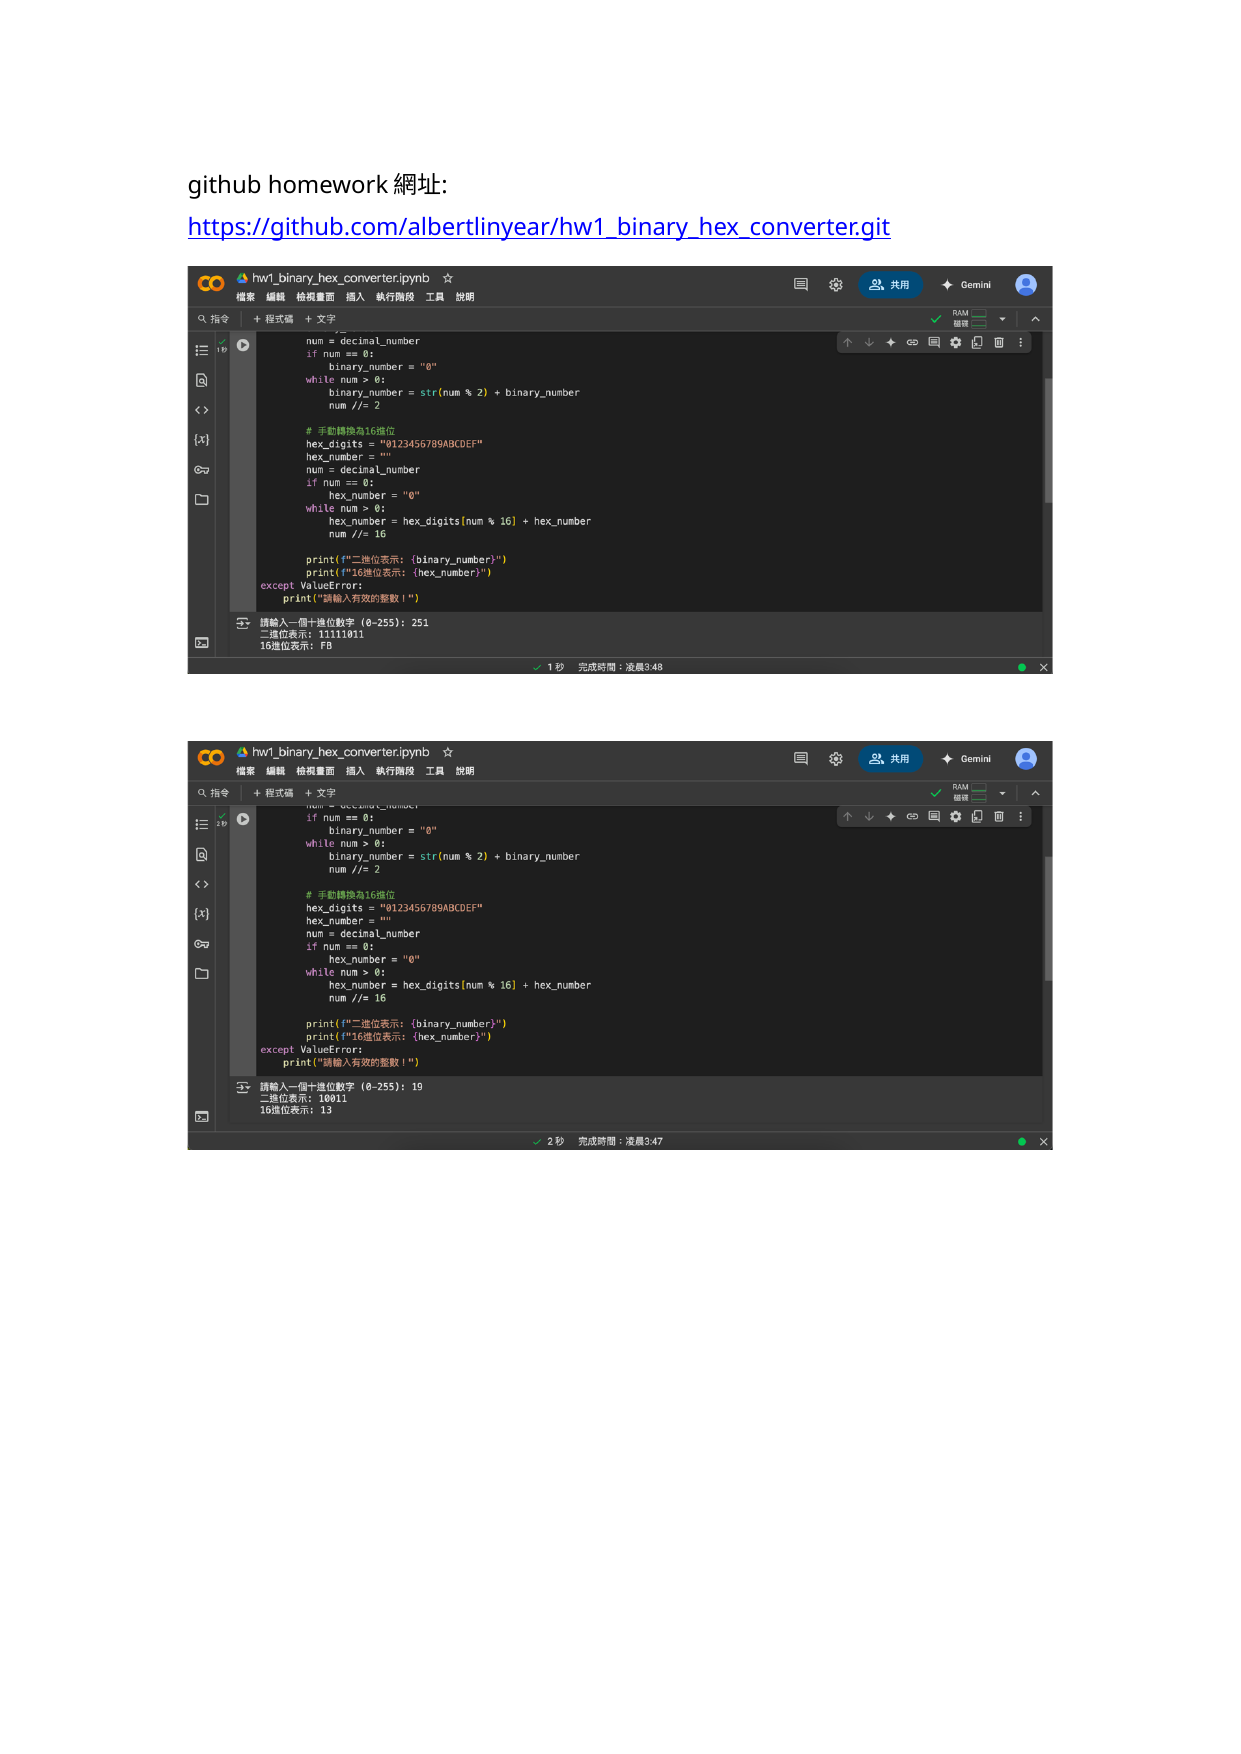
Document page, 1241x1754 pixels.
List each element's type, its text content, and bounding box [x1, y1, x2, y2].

picture [187, 266, 1053, 674]
picture [187, 741, 1053, 1150]
text github homework網址: https://github.com/albertlinyear/hw1_binary_hex_converter.git [187, 164, 1053, 245]
